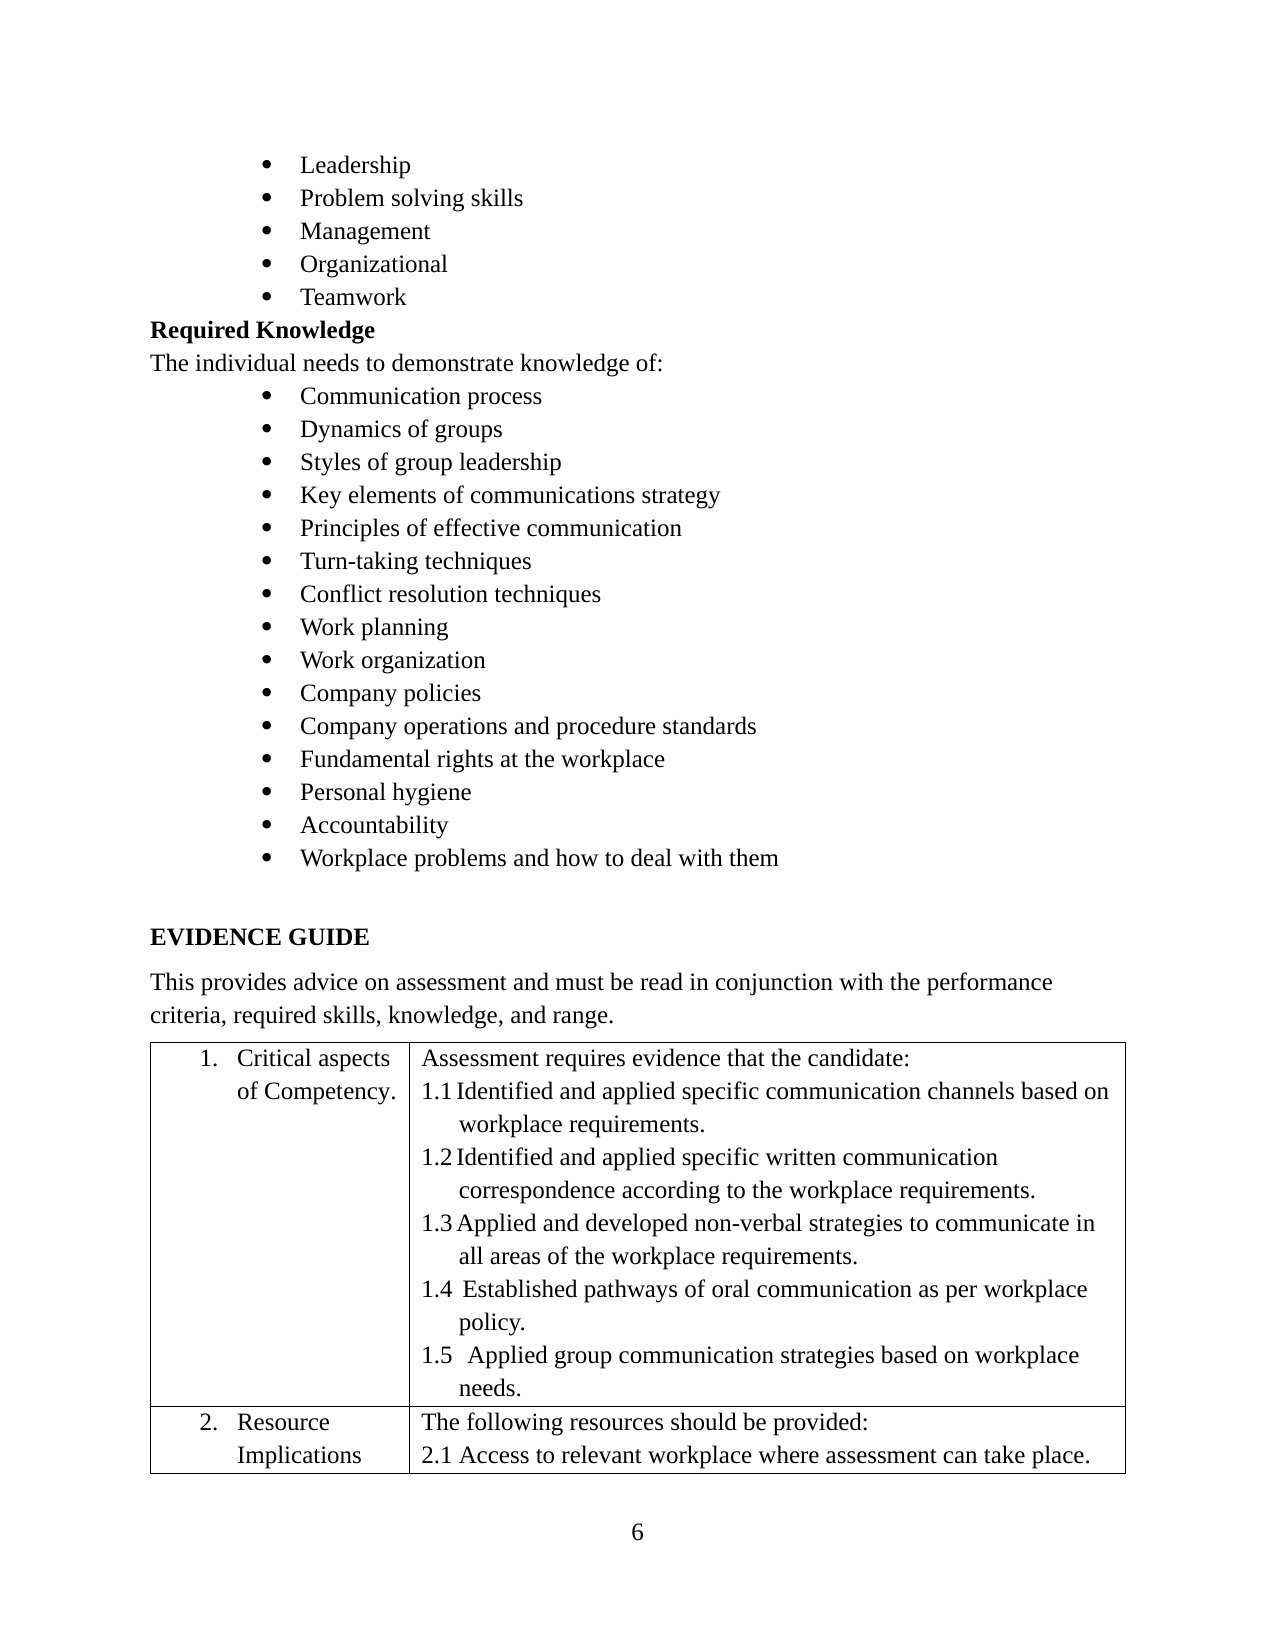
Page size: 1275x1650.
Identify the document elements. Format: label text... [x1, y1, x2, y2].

text The individual needs to demonstrate knowledge of: [150, 348, 1125, 377]
list Work planning [262, 612, 1125, 641]
list Key elements of communications strategy [262, 480, 1125, 509]
table_header Critical aspects of Competency. [151, 1043, 409, 1406]
list Fundamental rights at the workplace [262, 744, 1125, 773]
table_header Assessment requires evidence that the candidate: Identified and applied specific communication channels based on workplace requirements. Identified and applied specific written communication correspondence according to the workplace requirements. Applied and developed non-verbal strategies to communicate in all areas of the workplace requirements. Established pathways of oral communication as per workplace policy. Applied group communication strategies based on workplace needs. [410, 1043, 1125, 1406]
list Management [262, 216, 1125, 245]
list Turn-taking techniques [262, 546, 1125, 575]
list Company policies [262, 678, 1125, 707]
list Organizational [262, 249, 1125, 278]
list Accountability [262, 810, 1125, 839]
list Company operations and procedure standards [262, 711, 1125, 740]
list Workplace problems and how to deal with them [262, 843, 1125, 872]
list Conflict resolution techniques [262, 579, 1125, 608]
list Teamwork [262, 282, 1125, 311]
list Leadership [262, 150, 1125, 179]
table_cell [151, 1407, 409, 1473]
text EVIDENCE GUIDE [150, 922, 1125, 951]
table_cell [410, 1407, 1125, 1473]
list Communication process [262, 381, 1125, 410]
list Dynamics of groups [262, 414, 1125, 443]
list Principles of effective communication [262, 513, 1125, 542]
list Styles of group leadership [262, 447, 1125, 476]
text This provides advice on assessment and must be read in conjunction with the performance criteria, required skills, knowledge, and range. [150, 967, 1125, 1029]
list Problem solving skills [262, 183, 1125, 212]
text Required Knowledge [150, 315, 1125, 344]
list Personal hygiene [262, 777, 1125, 806]
list Work organization [262, 645, 1125, 674]
